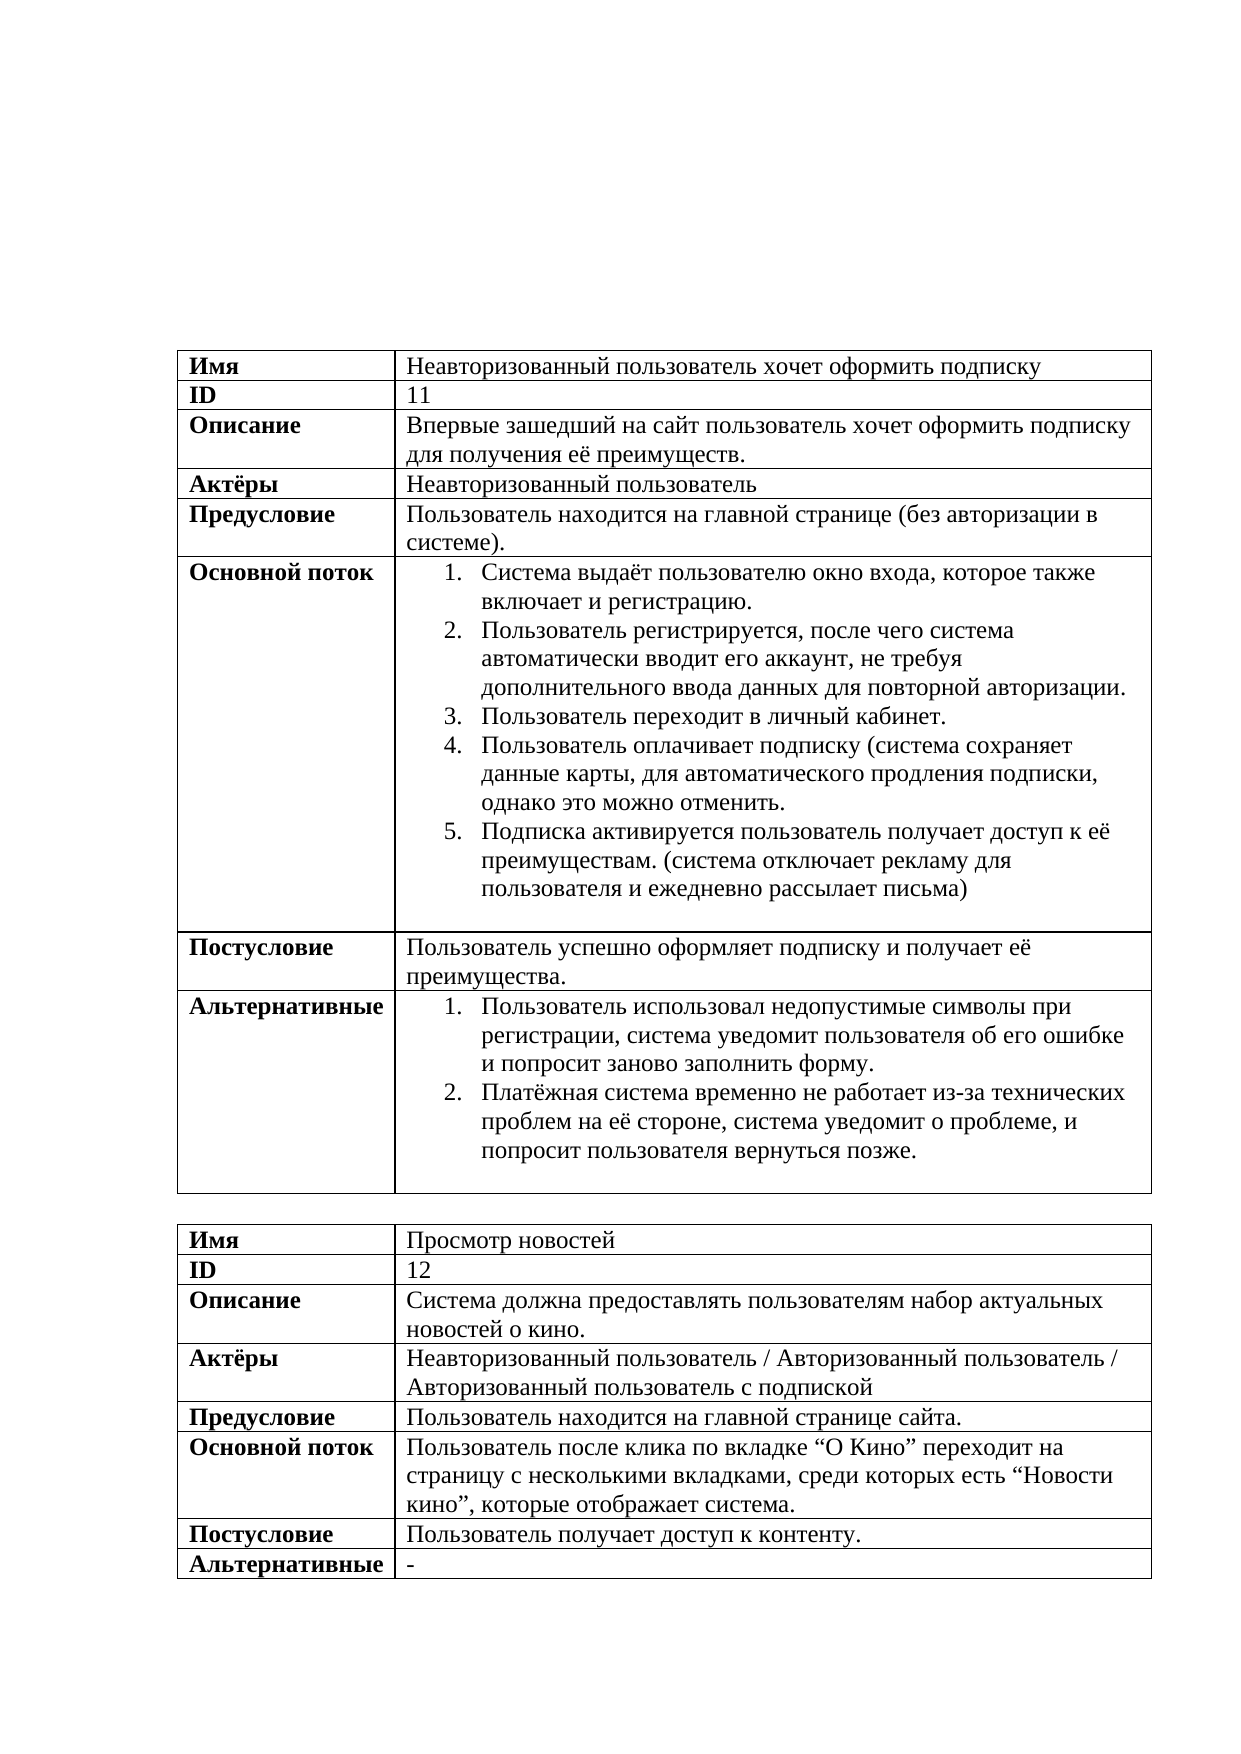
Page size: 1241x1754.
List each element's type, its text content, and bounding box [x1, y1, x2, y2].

table_header Имя [178, 351, 394, 379]
table_cell Предусловие [178, 499, 394, 556]
table_header Неавторизованный пользователь хочет оформить подписку [396, 351, 1151, 379]
table_cell ID [178, 1255, 394, 1284]
table_cell 11 [396, 381, 1151, 409]
table_cell Актёры [178, 1344, 394, 1401]
table_header Имя [178, 1225, 394, 1254]
table_cell Постусловие [178, 1519, 394, 1548]
table_cell 12 [396, 1255, 1151, 1284]
table_cell Пользователь находится на главной странице сайта. [396, 1402, 1151, 1431]
table_cell Неавторизованный пользователь [396, 469, 1151, 498]
table_cell Основной поток [178, 1432, 394, 1518]
table_header Просмотр новостей [396, 1225, 1151, 1254]
table_cell - [396, 1549, 1151, 1578]
table_cell Неавторизованный пользователь / Авторизованный пользователь / Авторизованный пользователь с подпиской [396, 1344, 1151, 1401]
table_cell Пользователь успешно оформляет подписку и получает её преимущества. [396, 933, 1151, 990]
table_cell Впервые зашедший на сайт пользователь хочет оформить подписку для получения её преимуществ. [396, 410, 1151, 468]
table_cell ID [178, 381, 394, 409]
table_cell Основной поток [178, 557, 394, 931]
table_cell Пользователь получает доступ к контенту. [396, 1519, 1151, 1548]
table_cell Пользователь использовал недопустимые символы при регистрации, система уведомит пользователя об его ошибке и попросит заново заполнить форму. Платёжная система временно не работает из-за технических проблем на её стороне, система уведомит о проблеме, и попросит пользователя вернуться позже. [396, 991, 1151, 1193]
table_cell Система должна предоставлять пользователям набор актуальных новостей о кино. [396, 1285, 1151, 1342]
table_cell Актёры [178, 469, 394, 498]
table_cell Пользователь находится на главной странице (без авторизации в системе). [396, 499, 1151, 556]
table_cell Описание [178, 410, 394, 468]
table_cell Описание [178, 1285, 394, 1342]
table_cell Альтернативные [178, 1549, 394, 1578]
table_cell Пользователь после клика по вкладке “О Кино” переходит на страницу с несколькими вкладками, среди которых есть “Новости кино”, которые отображает система. [396, 1432, 1151, 1518]
table_cell Постусловие [178, 933, 394, 990]
table_cell Система выдаёт пользователю окно входа, которое также включает и регистрацию. Пользователь регистрируется, после чего система автоматически вводит его аккаунт, не требуя дополнительного ввода данных для повторной авторизации. Пользователь переходит в личный кабинет. Пользователь оплачивает подписку (система сохраняет данные карты, для автоматического продления подписки, однако это можно отменить. Подписка активируется пользователь получает доступ к её преимуществам. (система отключает рекламу для пользователя и ежедневно рассылает письма) [396, 557, 1151, 931]
table_cell Предусловие [178, 1402, 394, 1431]
table_cell Альтернативные [178, 991, 394, 1193]
